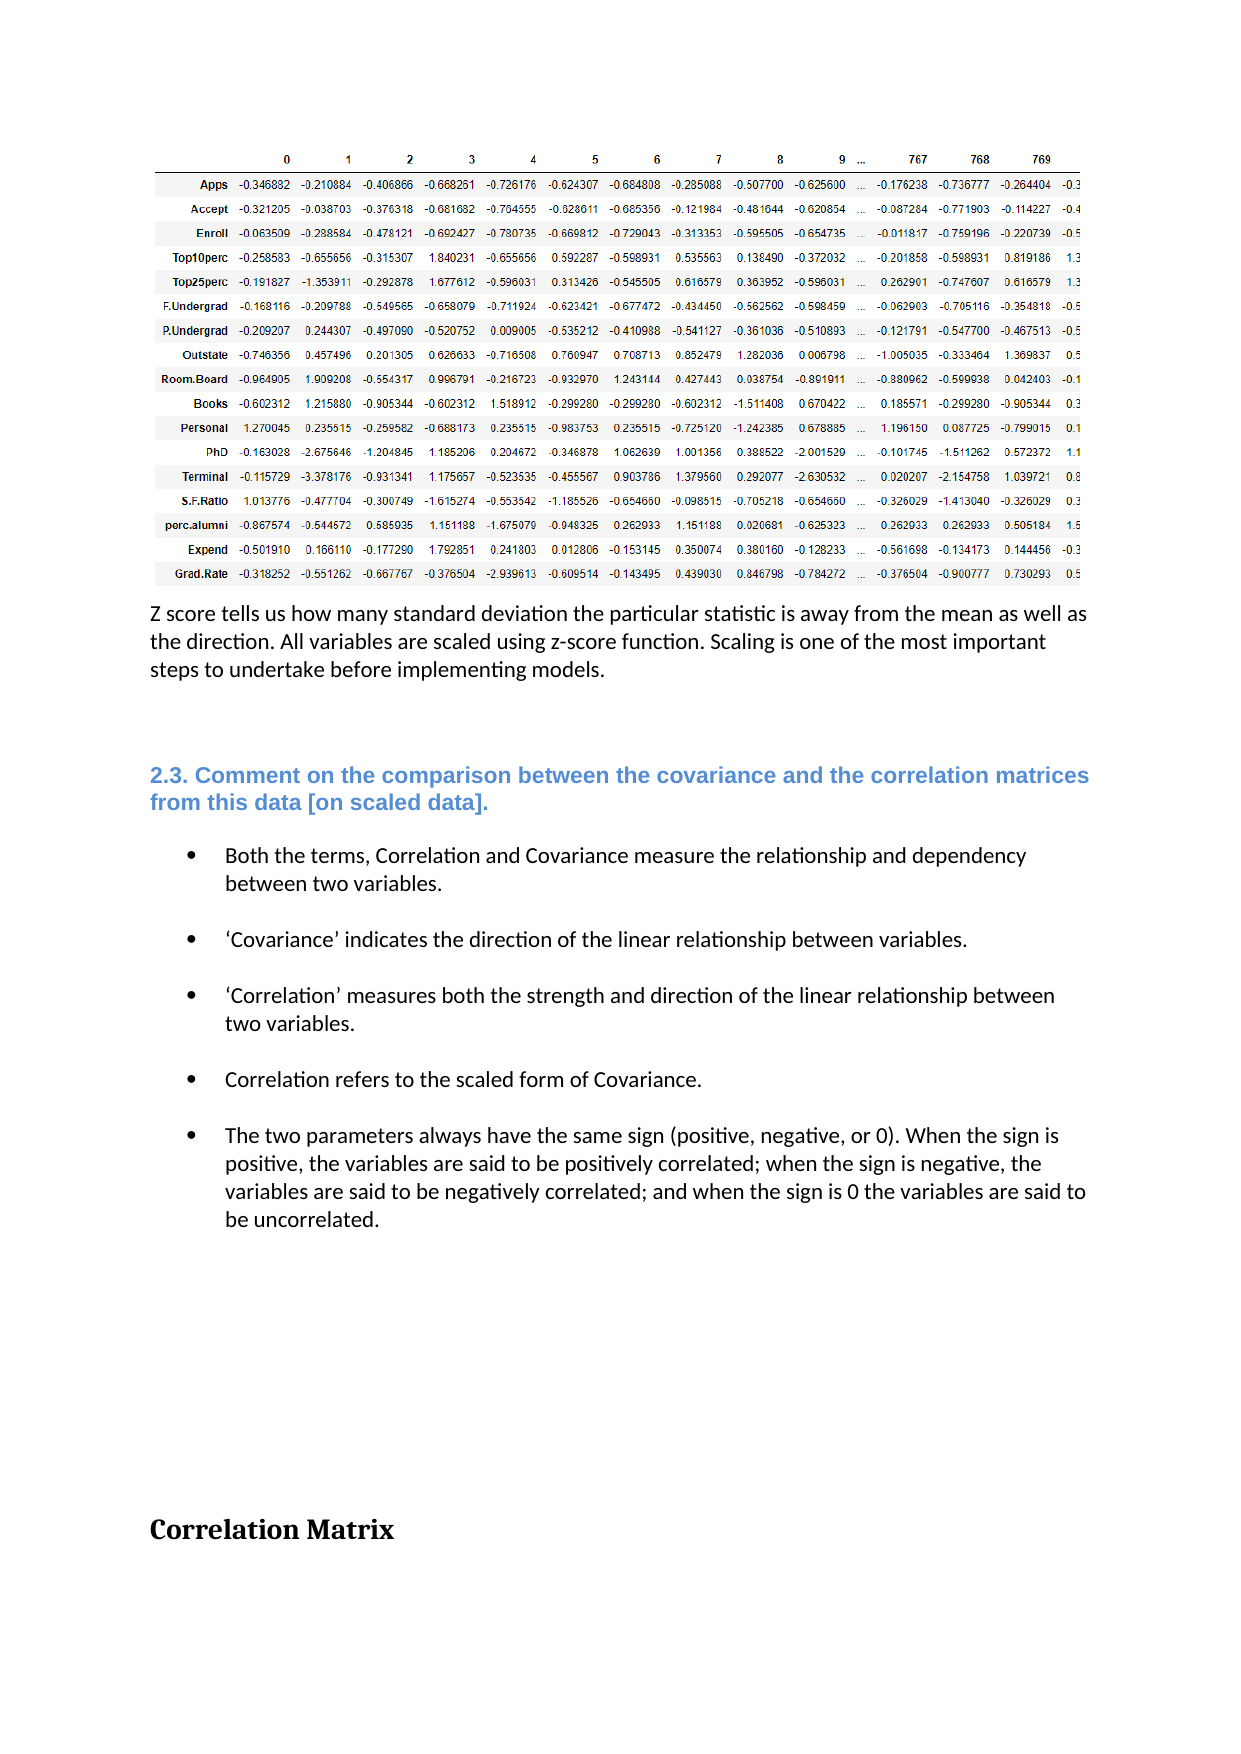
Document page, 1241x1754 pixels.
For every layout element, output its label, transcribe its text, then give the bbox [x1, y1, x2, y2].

list Both the terms, Correlation and Covariance measure the relationship and dependency between two variables. [187, 841, 1090, 897]
text Z score tells us how many standard deviation the particular statistic is away from the mean as well as the direction. All variables are scaled using z-score function. Scaling is one of the most important steps to undertake before implementing models. [150, 599, 1090, 683]
text Correlation Matrix [150, 1513, 1090, 1547]
picture [150, 150, 1091, 599]
list Correlation refers to the scaled form of Covariance. [187, 1065, 1090, 1093]
text 2.3. Comment on the comparison between the covariance and the correlation matrices from this data [on scaled data]. [150, 762, 1090, 815]
list ‘Covariance’ indicates the direction of the linear relationship between variables. [187, 925, 1090, 953]
list ‘Correlation’ measures both the strength and direction of the linear relationship between two variables. [187, 981, 1090, 1037]
list The two parameters always have the same sign (positive, negative, or 0). When the sign is positive, the variables are said to be positively correlated; when the sign is negative, the variables are said to be negatively correlated; and when the sign is 0 the variables are said to be uncorrelated. [187, 1121, 1090, 1233]
